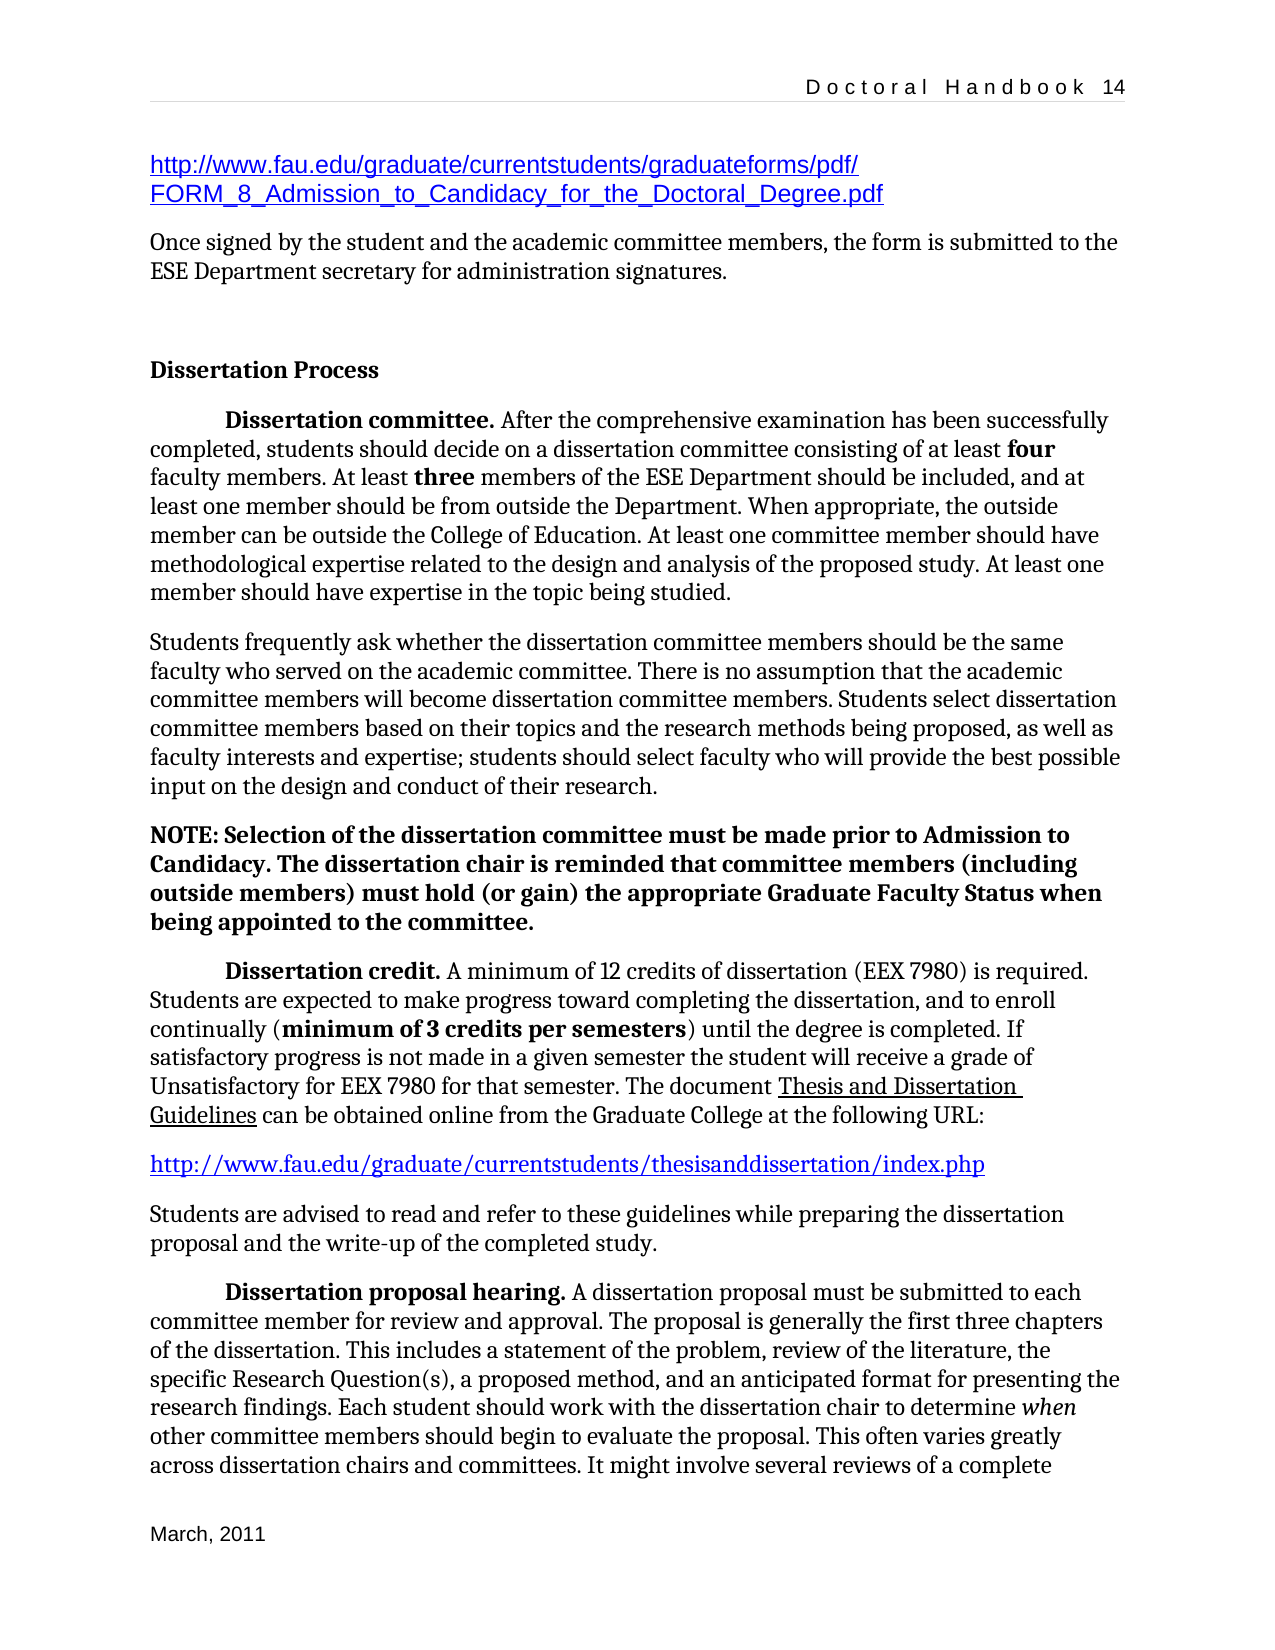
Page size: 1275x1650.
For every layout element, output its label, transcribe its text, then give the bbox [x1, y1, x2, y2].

text http://www.fau.edu/graduate/currentstudents/thesisanddissertation/index.php [150, 1150, 1125, 1179]
text Dissertation committee. After the comprehensive examination has been successfully completed, students should decide on a dissertation committee consisting of at least four faculty members. At least three members of the ESE Department should be included, and at least one member should be from outside the Department. When appropriate, the outside member can be outside the College of Education. At least one committee member should have methodological expertise related to the design and analysis of the proposed study. At least one member should have expertise in the topic being studied. [150, 406, 1125, 607]
text http://www.fau.edu/graduate/currentstudents/graduateforms/pdf/FORM_8_Admission_to_Candidacy_for_the_Doctoral_Degree.pdf [150, 150, 1125, 207]
text NOTE: Selection of the dissertation committee must be made prior to Admission to Candidacy. The dissertation chair is reminded that committee members (including outside members) must hold (or gain) the appropriate Graduate Faculty Status when being appointed to the committee. [150, 821, 1125, 936]
text Once signed by the student and the academic committee members, the form is submitted to the ESE Department secretary for administration signatures. [150, 228, 1125, 286]
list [150, 1278, 1125, 1479]
text Dissertation Process [150, 356, 1125, 385]
text Students are advised to read and refer to these guidelines while preparing the dissertation proposal and the write-up of the completed study. [150, 1200, 1125, 1257]
text Students frequently ask whether the dissertation committee members should be the same faculty who served on the academic committee. There is no assumption that the academic committee members will become dissertation committee members. Students select dissertation committee members based on their topics and the research methods being proposed, as well as faculty interests and expertise; students should select faculty who will provide the best possible input on the design and conduct of their research. [150, 628, 1125, 800]
text Dissertation credit. A minimum of 12 credits of dissertation (EEX 7980) is required. Students are expected to make progress toward completing the dissertation, and to enroll continually (minimum of 3 credits per semesters) until the degree is completed. If satisfactory progress is not made in a given semester the student will receive a grade of Unsatisfactory for EEX 7980 for that semester. The document Thesis and Dissertation Guidelines can be obtained online from the Graduate College at the following URL: [150, 957, 1125, 1129]
